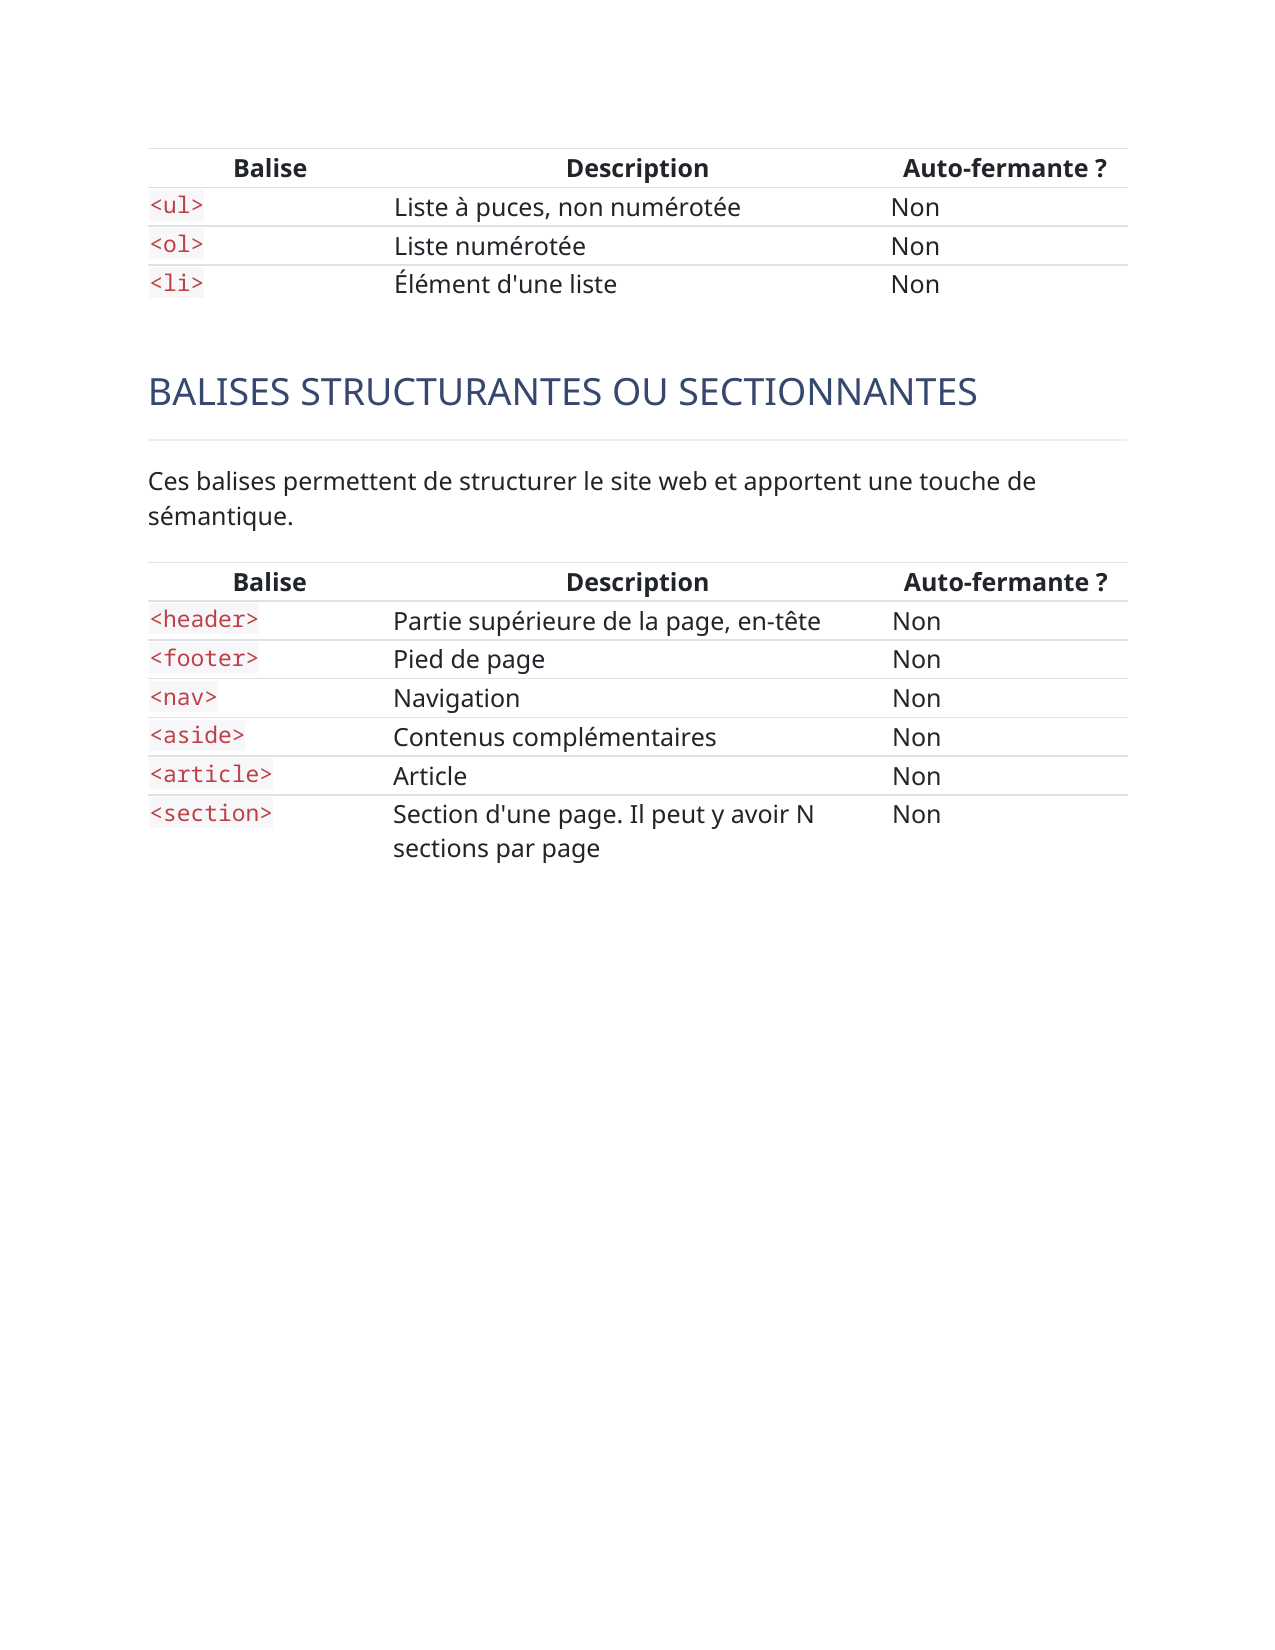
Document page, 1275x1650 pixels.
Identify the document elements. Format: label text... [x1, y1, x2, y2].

table_cell Non [884, 679, 1127, 716]
table_cell Liste à puces, non numérotée [393, 188, 882, 225]
table_cell Non [884, 602, 1127, 639]
table_cell Navigation [391, 679, 884, 716]
table_cell Liste numérotée [393, 227, 882, 264]
table_cell Élément d'une liste [393, 266, 882, 303]
table_cell Partie supérieure de la page, en-tête [391, 602, 884, 639]
table_cell <ul> [148, 188, 392, 225]
table_cell Article [391, 757, 884, 794]
table_cell Non [884, 641, 1127, 678]
table_cell Non [882, 188, 1127, 225]
table_cell <li> [148, 266, 392, 303]
table_header Balise [148, 149, 392, 186]
table_cell <header> [148, 602, 391, 639]
text BALISES STRUCTURANTES OU SECTIONNANTES [148, 365, 1127, 439]
table_cell <ol> [148, 227, 392, 264]
table_header Description [393, 149, 882, 186]
table_cell Non [882, 227, 1127, 264]
table_header Auto-fermante ? [882, 149, 1127, 186]
table_cell <aside> [148, 718, 391, 755]
table_header Description [391, 563, 884, 600]
table_cell <nav> [148, 679, 391, 716]
table_header Balise [148, 563, 391, 600]
table_header Auto-fermante ? [884, 563, 1127, 600]
table_cell Section d'une page. Il peut y avoir N sections par page [391, 796, 884, 867]
table_cell <article> [148, 757, 391, 794]
table_cell Non [884, 757, 1127, 794]
table_cell Non [884, 796, 1127, 867]
table_cell <section> [148, 796, 391, 867]
table_cell Contenus complémentaires [391, 718, 884, 755]
table_cell Non [884, 718, 1127, 755]
table_cell Pied de page [391, 641, 884, 678]
table_cell Non [882, 266, 1127, 303]
table_cell <footer> [148, 641, 391, 678]
text Ces balises permettent de structurer le site web et apportent une touche de sémantique. [148, 464, 1127, 532]
